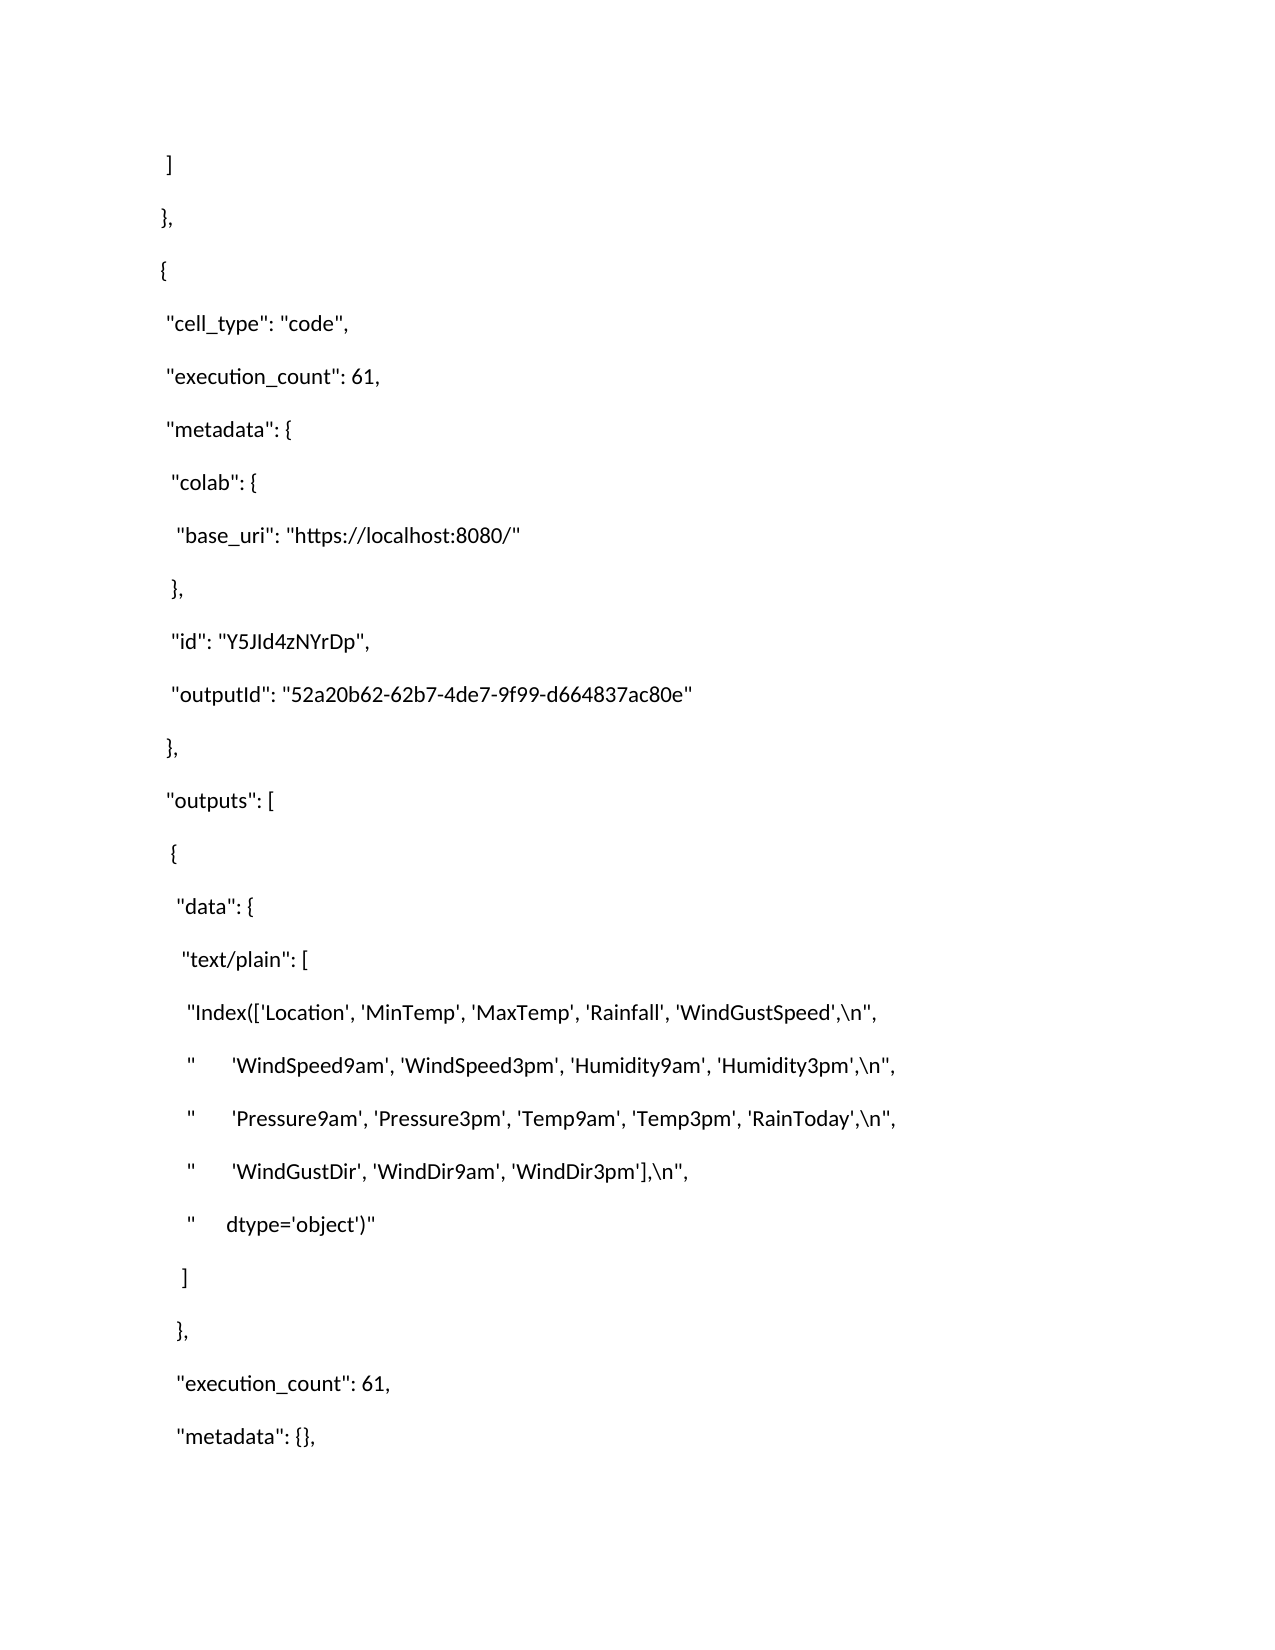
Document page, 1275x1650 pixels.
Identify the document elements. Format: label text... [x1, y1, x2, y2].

text ] [150, 150, 1125, 178]
text "Index(['Location', 'MinTemp', 'MaxTemp', 'Rainfall', 'WindGustSpeed',\n", [150, 998, 1125, 1026]
text }, [150, 574, 1125, 602]
text "outputs": [ [150, 786, 1125, 814]
text "execution_count": 61, [150, 362, 1125, 390]
text "colab": { [150, 468, 1125, 496]
text ] [150, 1263, 1125, 1291]
text " dtype='object')" [150, 1210, 1125, 1238]
text { [150, 256, 1125, 284]
text " 'WindSpeed9am', 'WindSpeed3pm', 'Humidity9am', 'Humidity3pm',\n", [150, 1051, 1125, 1079]
text " 'Pressure9am', 'Pressure3pm', 'Temp9am', 'Temp3pm', 'RainToday',\n", [150, 1104, 1125, 1132]
text "metadata": {}, [150, 1422, 1125, 1451]
text { [150, 839, 1125, 867]
text }, [150, 203, 1125, 231]
text "metadata": { [150, 415, 1125, 443]
text "execution_count": 61, [150, 1369, 1125, 1397]
text "text/plain": [ [150, 945, 1125, 973]
text "data": { [150, 892, 1125, 920]
text "base_uri": "https://localhost:8080/" [150, 521, 1125, 549]
text }, [150, 1316, 1125, 1344]
text "cell_type": "code", [150, 309, 1125, 337]
text "outputId": "52a20b62-62b7-4de7-9f99-d664837ac80e" [150, 680, 1125, 708]
text " 'WindGustDir', 'WindDir9am', 'WindDir3pm'],\n", [150, 1157, 1125, 1185]
text }, [150, 733, 1125, 761]
text "id": "Y5JId4zNYrDp", [150, 627, 1125, 655]
